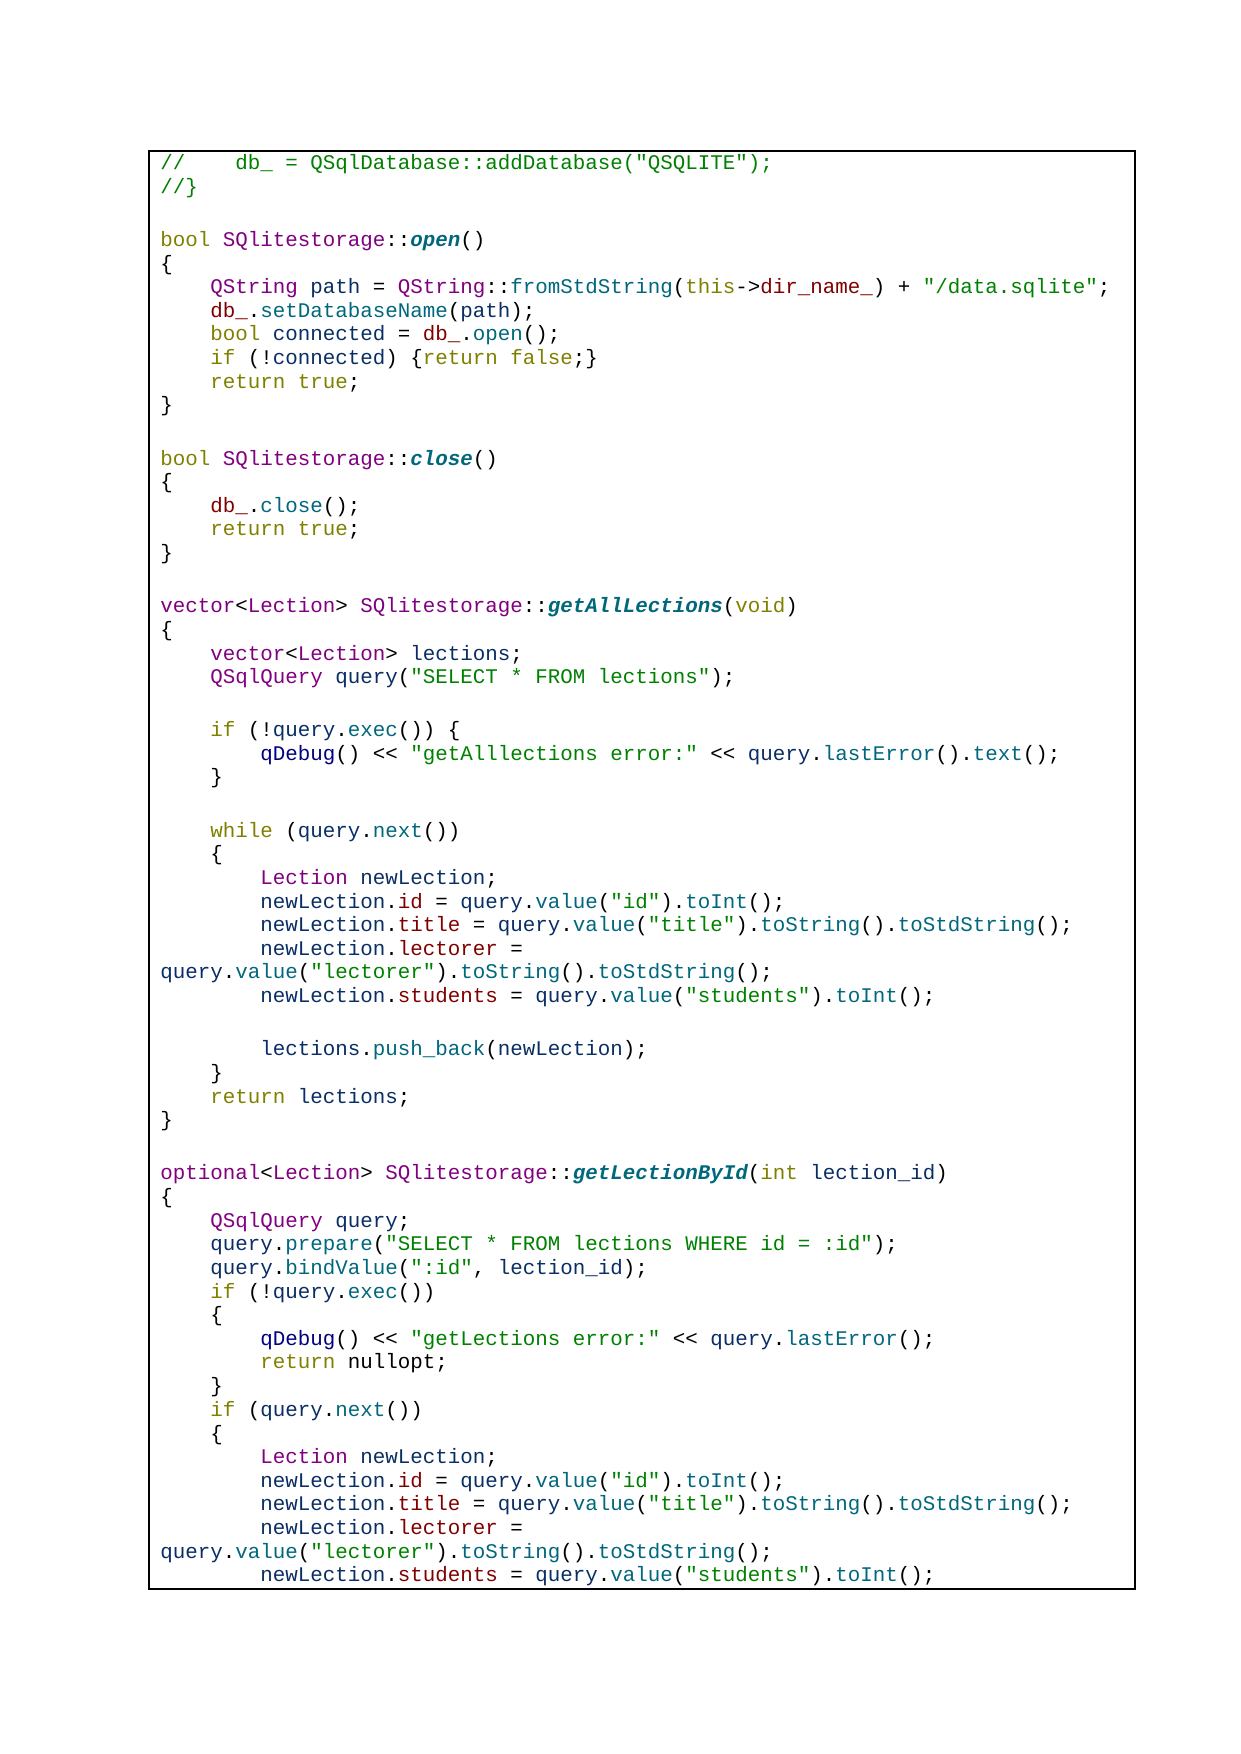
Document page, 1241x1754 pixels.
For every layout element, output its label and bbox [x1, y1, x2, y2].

table_cell [150, 152, 1134, 1588]
